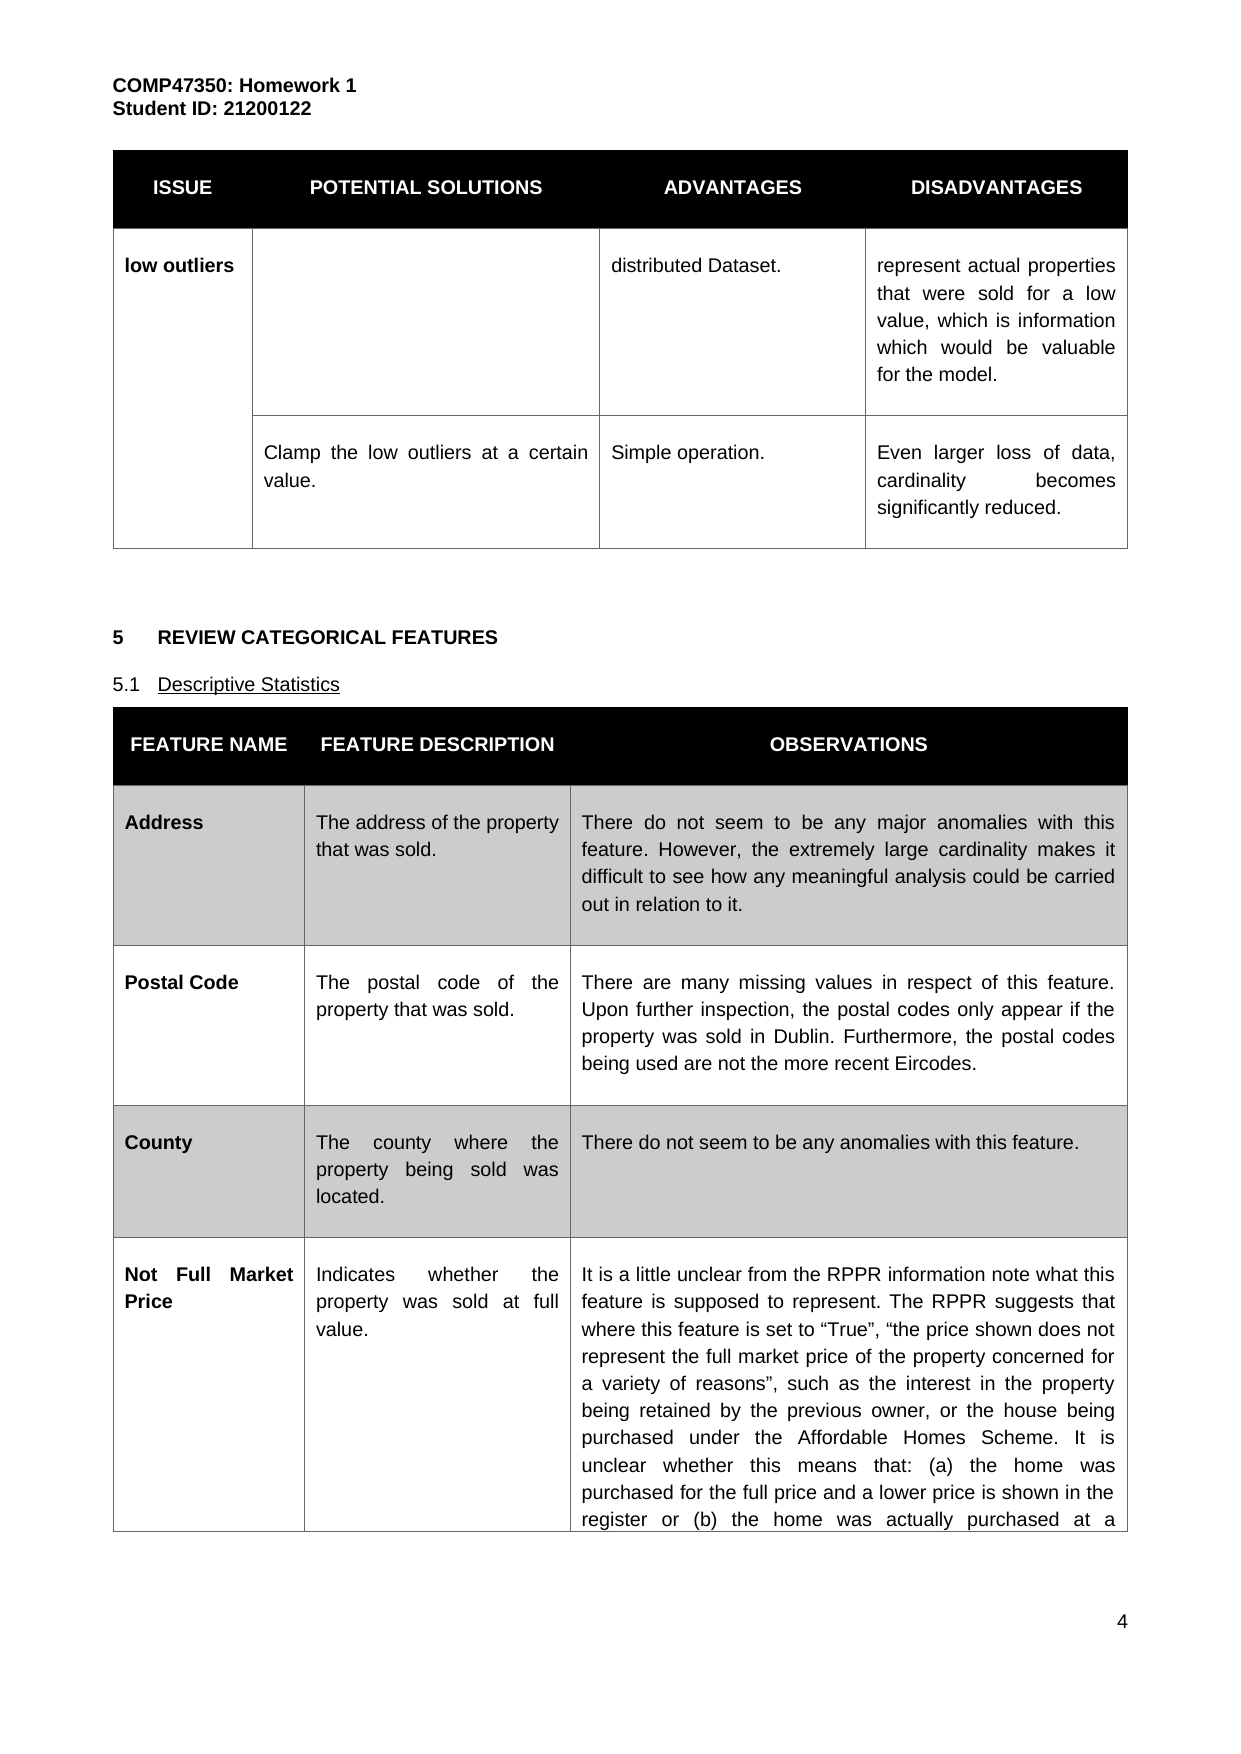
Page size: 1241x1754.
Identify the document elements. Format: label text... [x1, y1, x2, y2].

table_header ISSUE [114, 151, 252, 228]
table_cell The postal code of the property that was sold. [305, 946, 570, 1104]
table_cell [305, 1238, 570, 1531]
table_cell Not Full Market Price [114, 1238, 304, 1531]
table_header POTENTIAL SOLUTIONS [253, 151, 599, 228]
table_cell County [114, 1106, 304, 1237]
table_cell Even larger loss of data, cardinality becomes significantly reduced. [866, 416, 1127, 548]
table_cell Clamp the low outliers at a certain value. [253, 416, 599, 548]
subtitle REVIEW CATEGORICAL FEATURES [112, 626, 1128, 649]
table_header ADVANTAGES [600, 151, 865, 228]
table_cell Presence of low outliers [114, 229, 252, 548]
table_cell There do not seem to be any anomalies with this feature. [571, 1106, 1127, 1237]
table_cell The county where the property being sold was located. [305, 1106, 570, 1237]
table_cell There do not seem to be any major anomalies with this feature. However, the extremely large cardinality makes it difficult to see how any meaningful analysis could be carried out in relation to it. [571, 786, 1127, 945]
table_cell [571, 1238, 1127, 1531]
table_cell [600, 229, 865, 415]
table_header OBSERVATIONS [571, 708, 1127, 785]
table_header FEATURE DESCRIPTION [305, 708, 570, 785]
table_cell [866, 229, 1127, 415]
table_cell Postal Code [114, 946, 304, 1104]
table_header FEATURE NAME [114, 708, 304, 785]
table_cell The address of the property that was sold. [305, 786, 570, 945]
subtitle Descriptive Statistics [112, 673, 1128, 695]
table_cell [253, 229, 599, 415]
table_header DISADVANTAGES [866, 151, 1127, 228]
table_cell Simple operation. [600, 416, 865, 548]
table_cell There are many missing values in respect of this feature. Upon further inspection, the postal codes only appear if the property was sold in Dublin. Furthermore, the postal codes being used are not the more recent Eircodes. [571, 946, 1127, 1104]
table_cell Address [114, 786, 304, 945]
